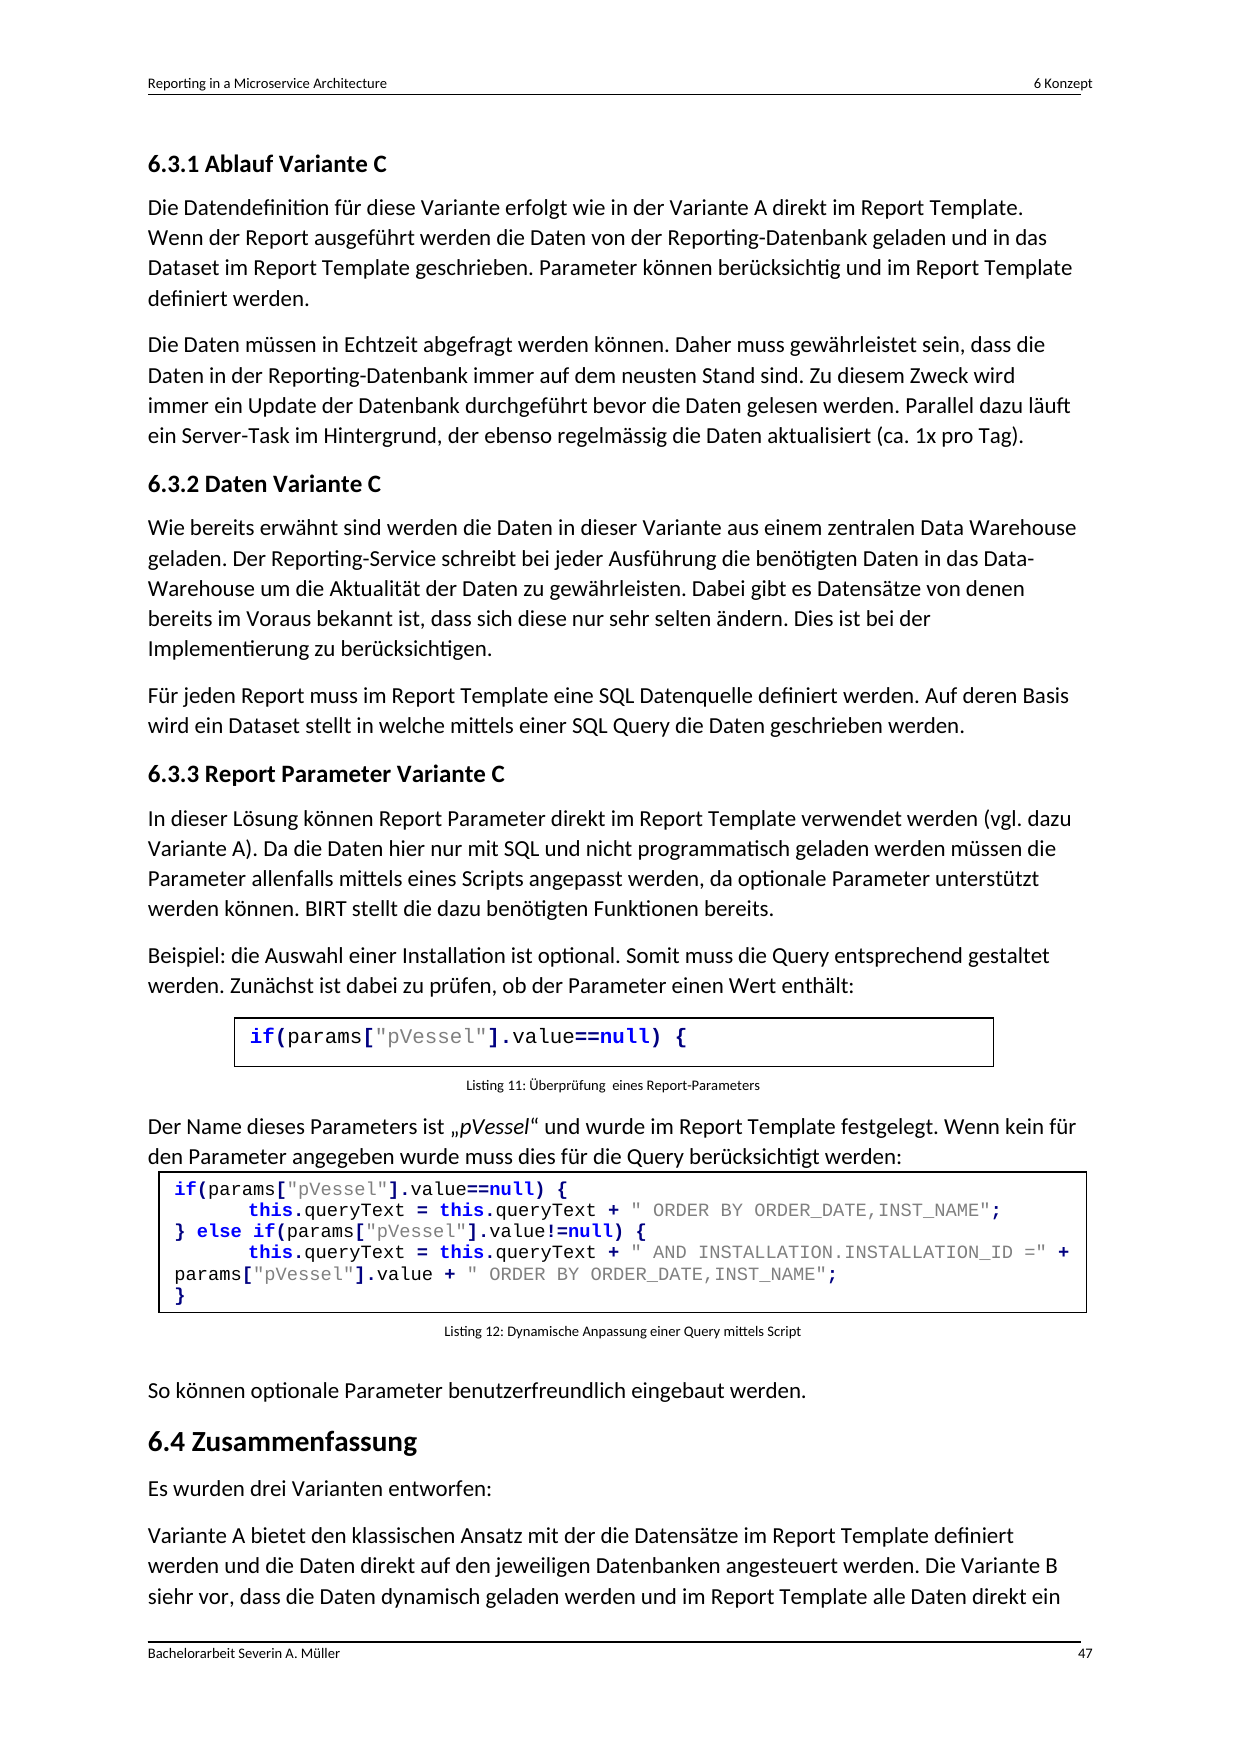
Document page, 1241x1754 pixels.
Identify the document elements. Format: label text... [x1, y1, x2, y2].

text Beispiel: die Auswahl einer Installation ist optional. Somit muss die Query entsprechend gestaltet werden. Zunächst ist dabei zu prüfen, ob der Parameter einen Wert enthält: [148, 941, 1081, 999]
subtitle 6.3.1 Ablauf Variante C [148, 148, 1081, 178]
text In dieser Lösung können Report Parameter direkt im Report Template verwendet werden (vgl. dazu Variante A). Da die Daten hier nur mit SQL und nicht programmatisch geladen werden müssen die Parameter allenfalls mittels eines Scripts angepasst werden, da optionale Parameter unterstützt werden können. BIRT stellt die dazu benötigten Funktionen bereits. [148, 804, 1081, 922]
text Der Name dieses Parameters ist „pVessel“ und wurde im Report Template festgelegt. Wenn kein für den Parameter angegeben wurde muss dies für die Query berücksichtigt werden: [148, 1112, 1081, 1170]
text Die Datendefinition für diese Variante erfolgt wie in der Variante A direkt im Report Template. Wenn der Report ausgeführt werden die Daten von der Reporting-Datenbank geladen und in das Dataset im Report Template geschrieben. Parameter können berücksichtig und im Report Template definiert werden. [148, 193, 1081, 312]
subtitle 6.4 Zusammenfassung [148, 1423, 1081, 1459]
text Die Daten müssen in Echtzeit abgefragt werden können. Daher muss gewährleistet sein, dass die Daten in der Reporting-Datenbank immer auf dem neusten Stand sind. Zu diesem Zweck wird immer ein Update der Datenbank durchgeführt bevor die Daten gelesen werden. Parallel dazu läuft ein Server-Task im Hintergrund, der ebenso regelmässig die Daten aktualisiert (ca. 1x pro Tag). [148, 331, 1081, 449]
text Wie bereits erwähnt sind werden die Daten in dieser Variante aus einem zentralen Data Warehouse geladen. Der Reporting-Service schreibt bei jeder Ausführung die benötigten Daten in das Data-Warehouse um die Aktualität der Daten zu gewährleisten. Dabei gibt es Datensätze von denen bereits im Voraus bekannt ist, dass sich diese nur sehr selten ändern. Dies ist bei der Implementierung zu berücksichtigen. [148, 513, 1081, 662]
text Es wurden drei Varianten entworfen: [148, 1474, 1081, 1502]
subtitle 6.3.2 Daten Variante C [148, 468, 1081, 499]
text So können optionale Parameter benutzerfreundlich eingebaut werden. [148, 1377, 1081, 1405]
text Für jeden Report muss im Report Template eine SQL Datenquelle definiert werden. Auf deren Basis wird ein Dataset stellt in welche mittels einer SQL Query die Daten geschrieben werden. [148, 681, 1081, 739]
subtitle 6.3.3 Report Parameter Variante C [148, 758, 1081, 789]
